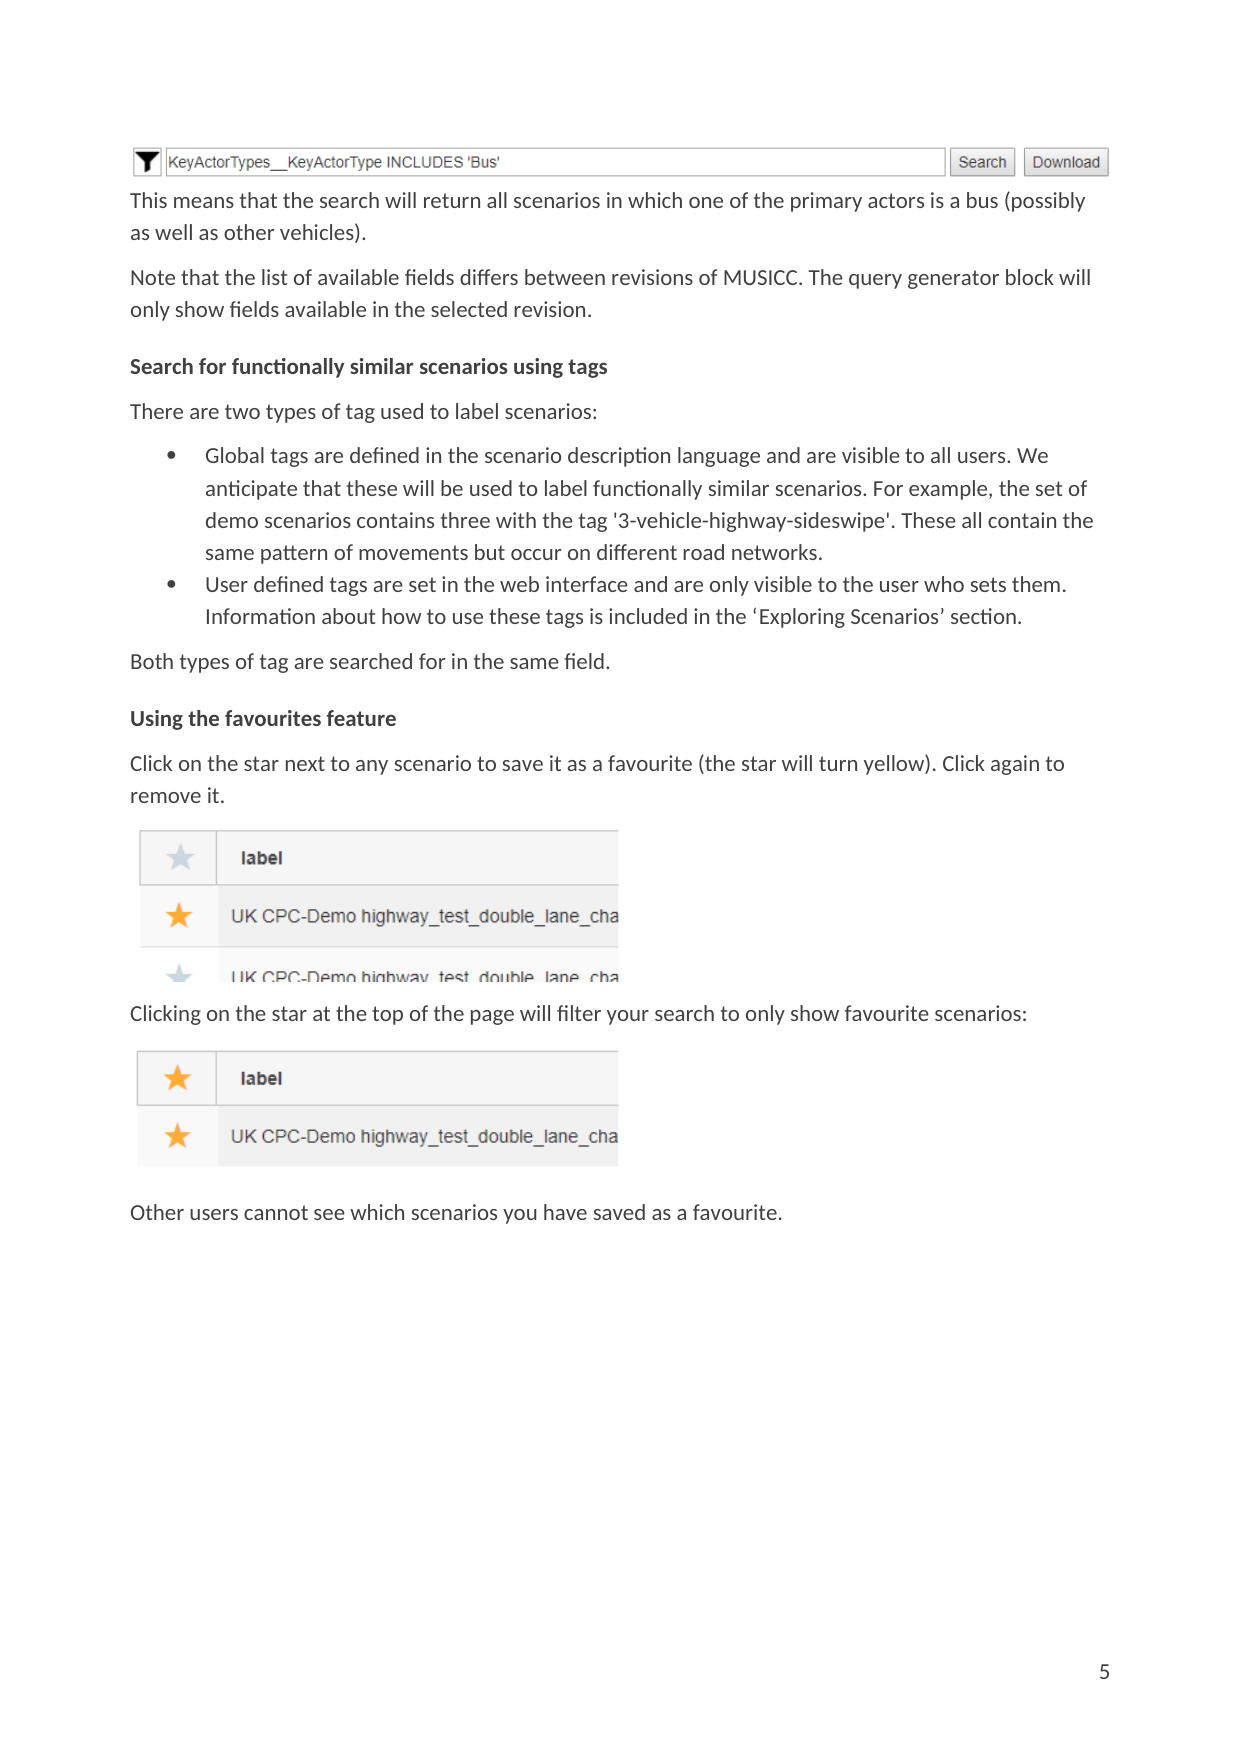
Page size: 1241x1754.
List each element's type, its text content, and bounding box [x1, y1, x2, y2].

text This means that the search will return all scenarios in which one of the primary actors is a bus (possibly as well as other vehicles). [130, 182, 1110, 246]
subtitle Using the favourites feature [130, 704, 1110, 732]
picture [129, 141, 1111, 182]
picture [129, 1043, 619, 1181]
text Clicking on the star at the top of the page will filter your search to only show favourite scenarios: [130, 999, 1110, 1027]
text Both types of tag are searched for in the same field. [130, 647, 1110, 675]
list User defined tags are set in the web interface and are only visible to the user who sets them. Information about how to use these tags is included in the ‘Exploring Scenarios’ section. [167, 570, 1110, 630]
text There are two types of tag used to label scenarios: [130, 397, 1110, 425]
text Note that the list of available fields differs between revisions of MUSICC. The query generator block will only show fields available in the selected revision. [130, 263, 1110, 323]
text Other users cannot see which scenarios you have saved as a favourite. [130, 1198, 1110, 1226]
subtitle Search for functionally similar scenarios using tags [130, 352, 1110, 380]
text Click on the star next to any scenario to save it as a favourite (the star will turn yellow). Click again to remove it. [130, 749, 1110, 809]
list Global tags are defined in the scenario description language and are visible to all users. We anticipate that these will be used to label functionally similar scenarios. For example, the set of demo scenarios contains three with the tag '3-vehicle-highway-sideswipe'. These all contain the same pattern of movements but occur on different road networks. [167, 441, 1110, 566]
picture [129, 825, 619, 982]
